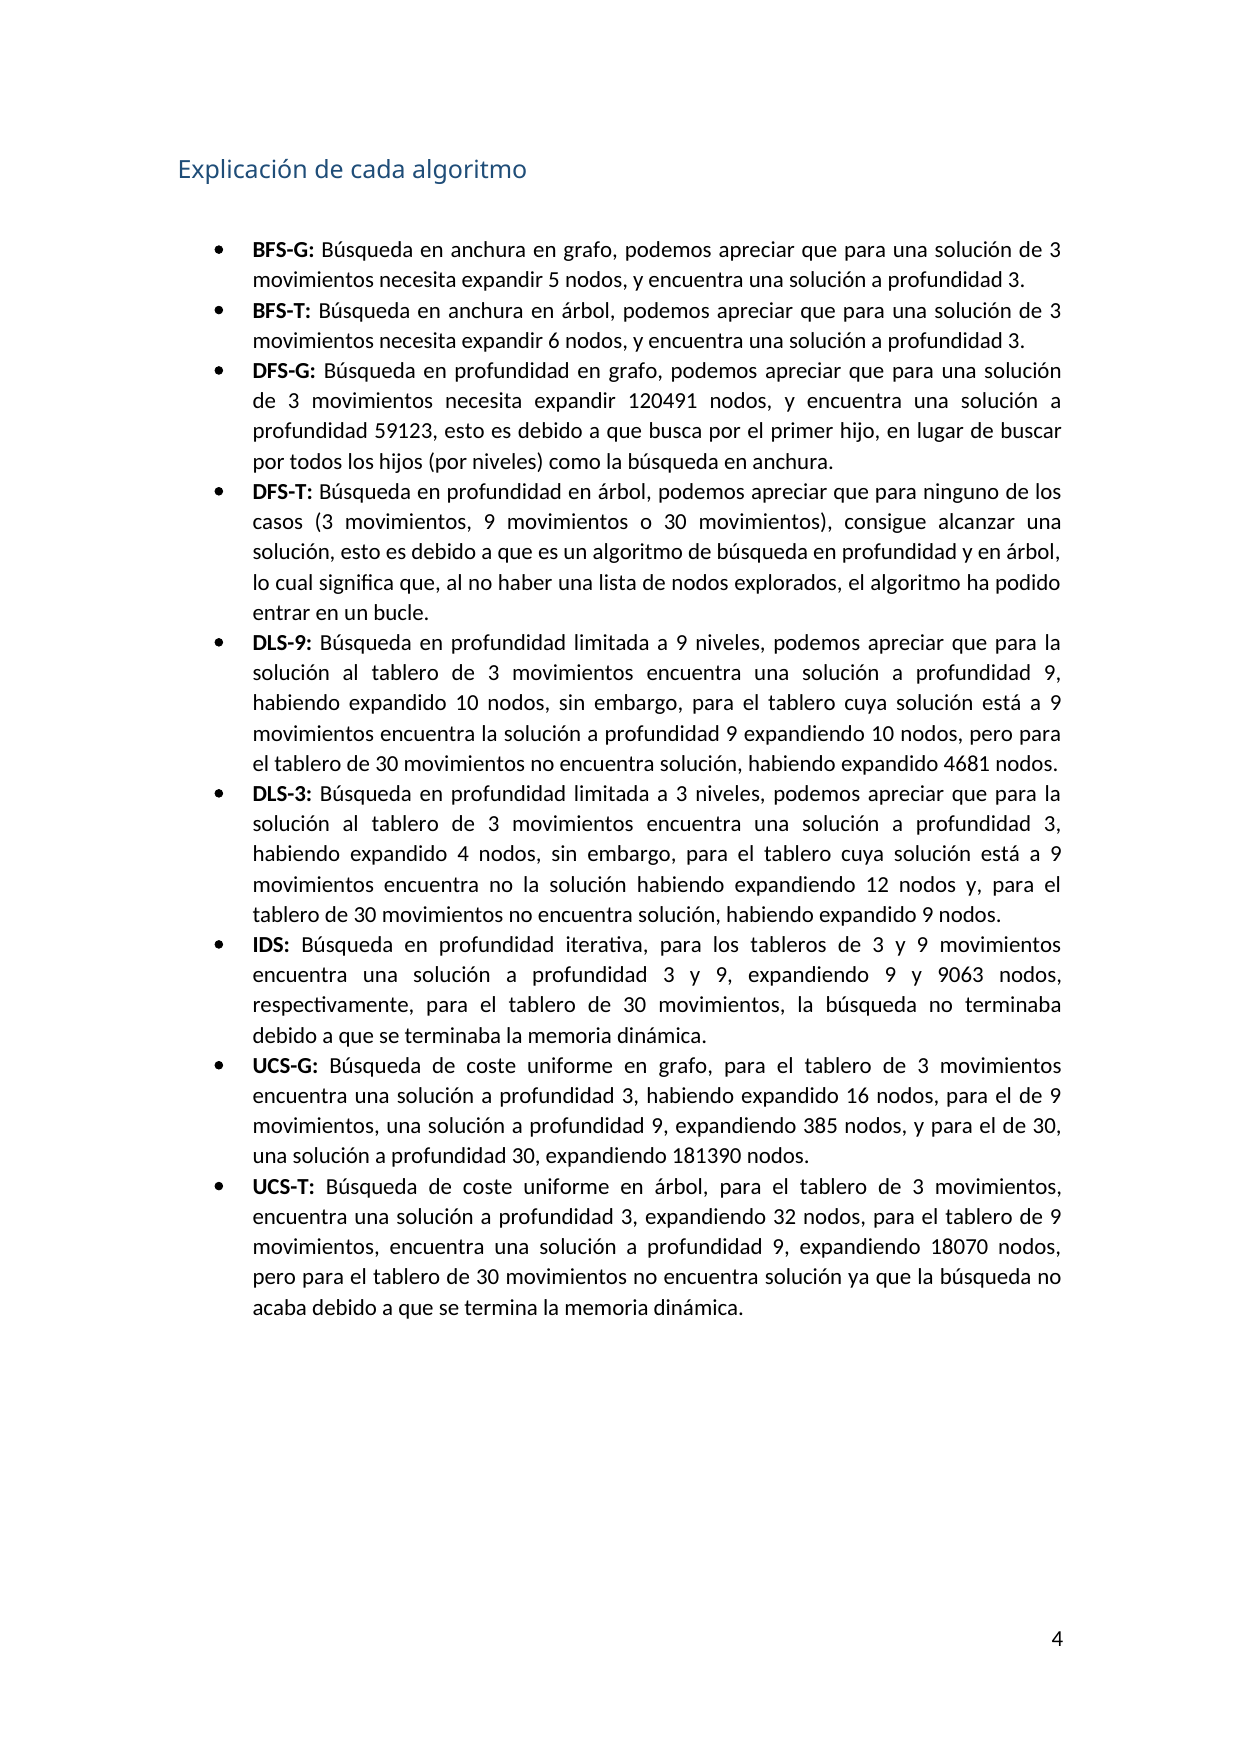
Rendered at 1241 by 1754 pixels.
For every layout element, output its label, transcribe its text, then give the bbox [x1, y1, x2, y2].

list UCS-G: Búsqueda de coste uniforme en grafo, para el tablero de 3 movimientos encuentra una solución a profundidad 3, habiendo expandido 16 nodos, para el de 9 movimientos, una solución a profundidad 9, expandiendo 385 nodos, y para el de 30, una solución a profundidad 30, expandiendo 181390 nodos. [215, 1051, 1063, 1170]
list UCS-T: Búsqueda de coste uniforme en árbol, para el tablero de 3 movimientos, encuentra una solución a profundidad 3, expandiendo 32 nodos, para el tablero de 9 movimientos, encuentra una solución a profundidad 9, expandiendo 18070 nodos, pero para el tablero de 30 movimientos no encuentra solución ya que la búsqueda no acaba debido a que se termina la memoria dinámica. [215, 1172, 1063, 1321]
list DLS-3: Búsqueda en profundidad limitada a 3 niveles, podemos apreciar que para la solución al tablero de 3 movimientos encuentra una solución a profundidad 3, habiendo expandido 4 nodos, sin embargo, para el tablero cuya solución está a 9 movimientos encuentra no la solución habiendo expandiendo 12 nodos y, para el tablero de 30 movimientos no encuentra solución, habiendo expandido 9 nodos. [215, 779, 1063, 928]
list BFS-G: Búsqueda en anchura en grafo, podemos apreciar que para una solución de 3 movimientos necesita expandir 5 nodos, y encuentra una solución a profundidad 3. [215, 235, 1063, 294]
list DLS-9: Búsqueda en profundidad limitada a 9 niveles, podemos apreciar que para la solución al tablero de 3 movimientos encuentra una solución a profundidad 9, habiendo expandido 10 nodos, sin embargo, para el tablero cuya solución está a 9 movimientos encuentra la solución a profundidad 9 expandiendo 10 nodos, pero para el tablero de 30 movimientos no encuentra solución, habiendo expandido 4681 nodos. [215, 628, 1063, 777]
subtitle Explicación de cada algoritmo [177, 152, 1063, 186]
list IDS: Búsqueda en profundidad iterativa, para los tableros de 3 y 9 movimientos encuentra una solución a profundidad 3 y 9, expandiendo 9 y 9063 nodos, respectivamente, para el tablero de 30 movimientos, la búsqueda no terminaba debido a que se terminaba la memoria dinámica. [215, 930, 1063, 1049]
list DFS-G: Búsqueda en profundidad en grafo, podemos apreciar que para una solución de 3 movimientos necesita expandir 120491 nodos, y encuentra una solución a profundidad 59123, esto es debido a que busca por el primer hijo, en lugar de buscar por todos los hijos (por niveles) como la búsqueda en anchura. [215, 356, 1063, 475]
list DFS-T: Búsqueda en profundidad en árbol, podemos apreciar que para ninguno de los casos (3 movimientos, 9 movimientos o 30 movimientos), consigue alcanzar una solución, esto es debido a que es un algoritmo de búsqueda en profundidad y en árbol, lo cual significa que, al no haber una lista de nodos explorados, el algoritmo ha podido entrar en un bucle. [215, 477, 1063, 626]
list BFS-T: Búsqueda en anchura en árbol, podemos apreciar que para una solución de 3 movimientos necesita expandir 6 nodos, y encuentra una solución a profundidad 3. [215, 296, 1063, 354]
